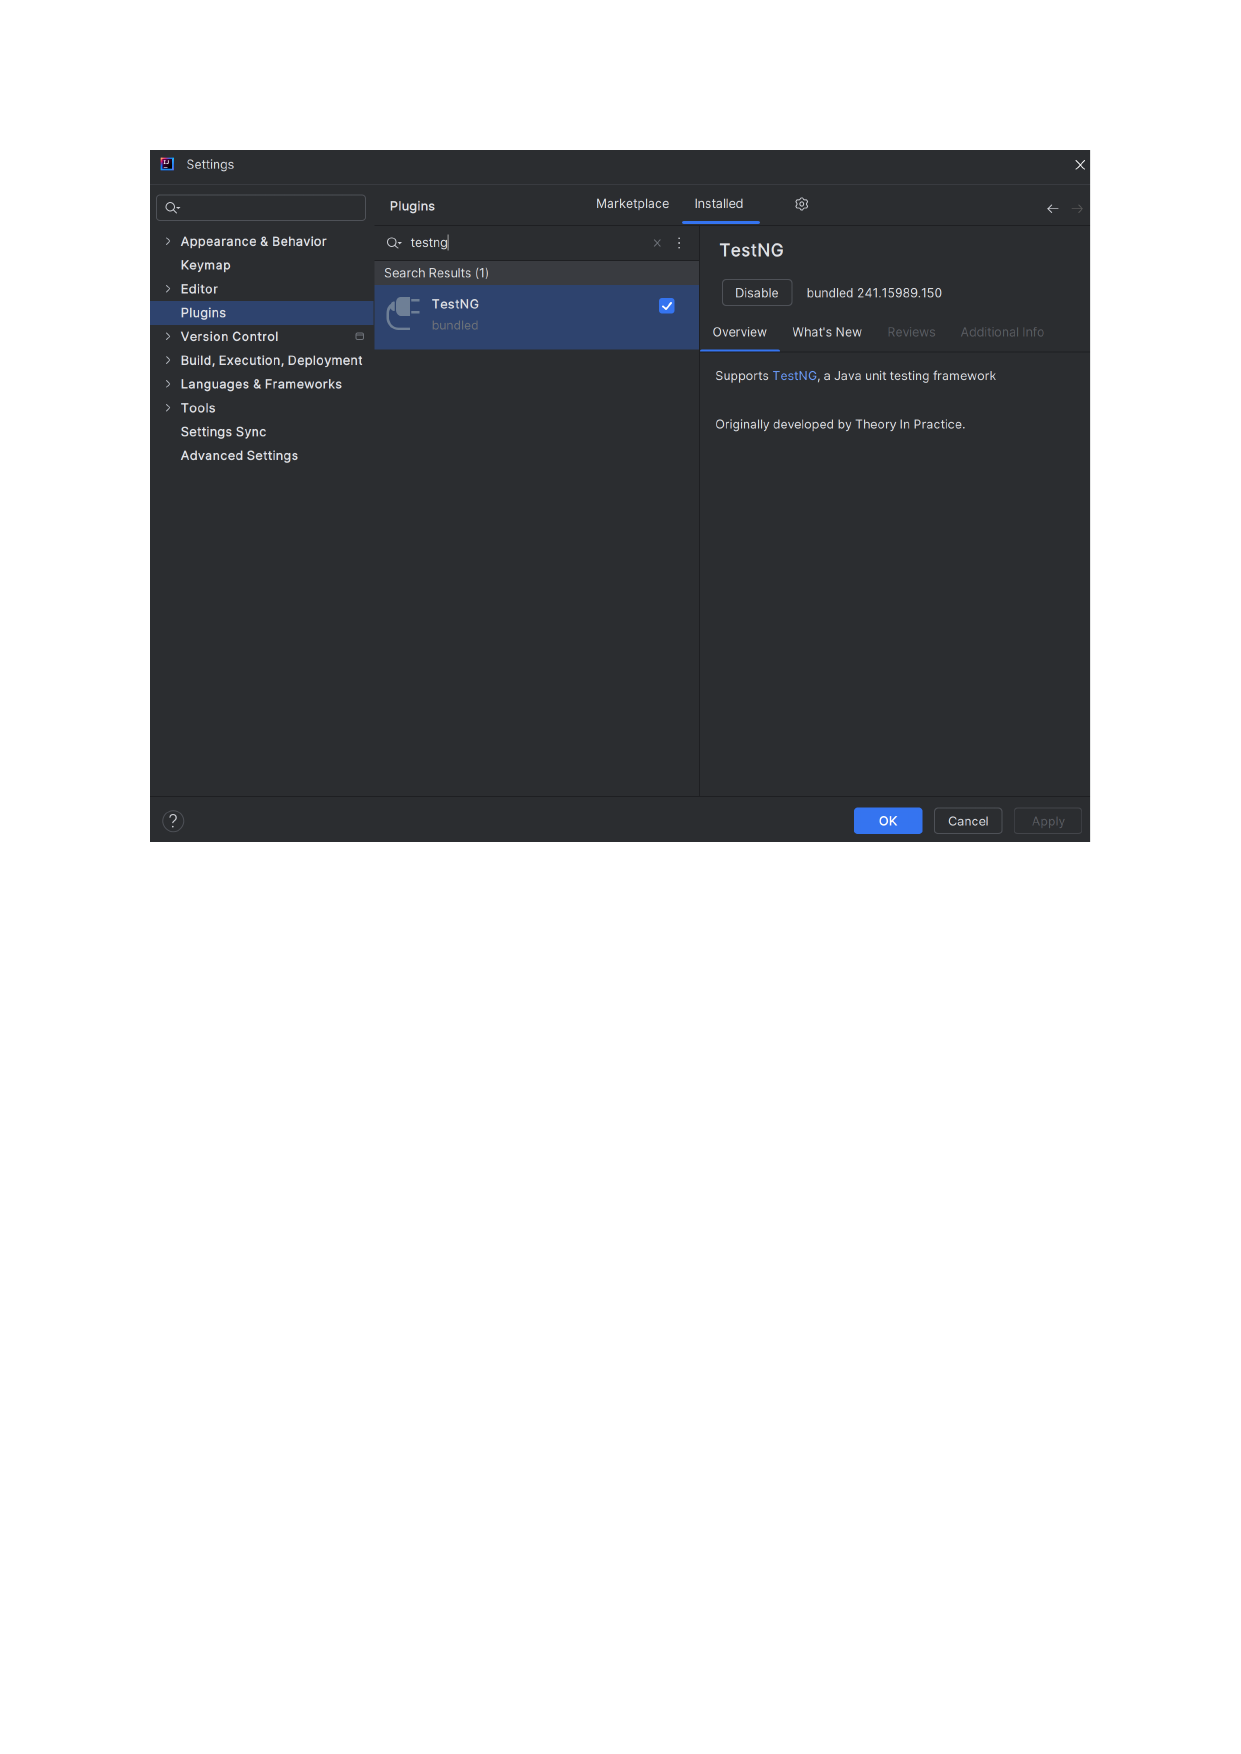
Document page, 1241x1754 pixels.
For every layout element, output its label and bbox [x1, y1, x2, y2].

picture [150, 150, 1091, 842]
